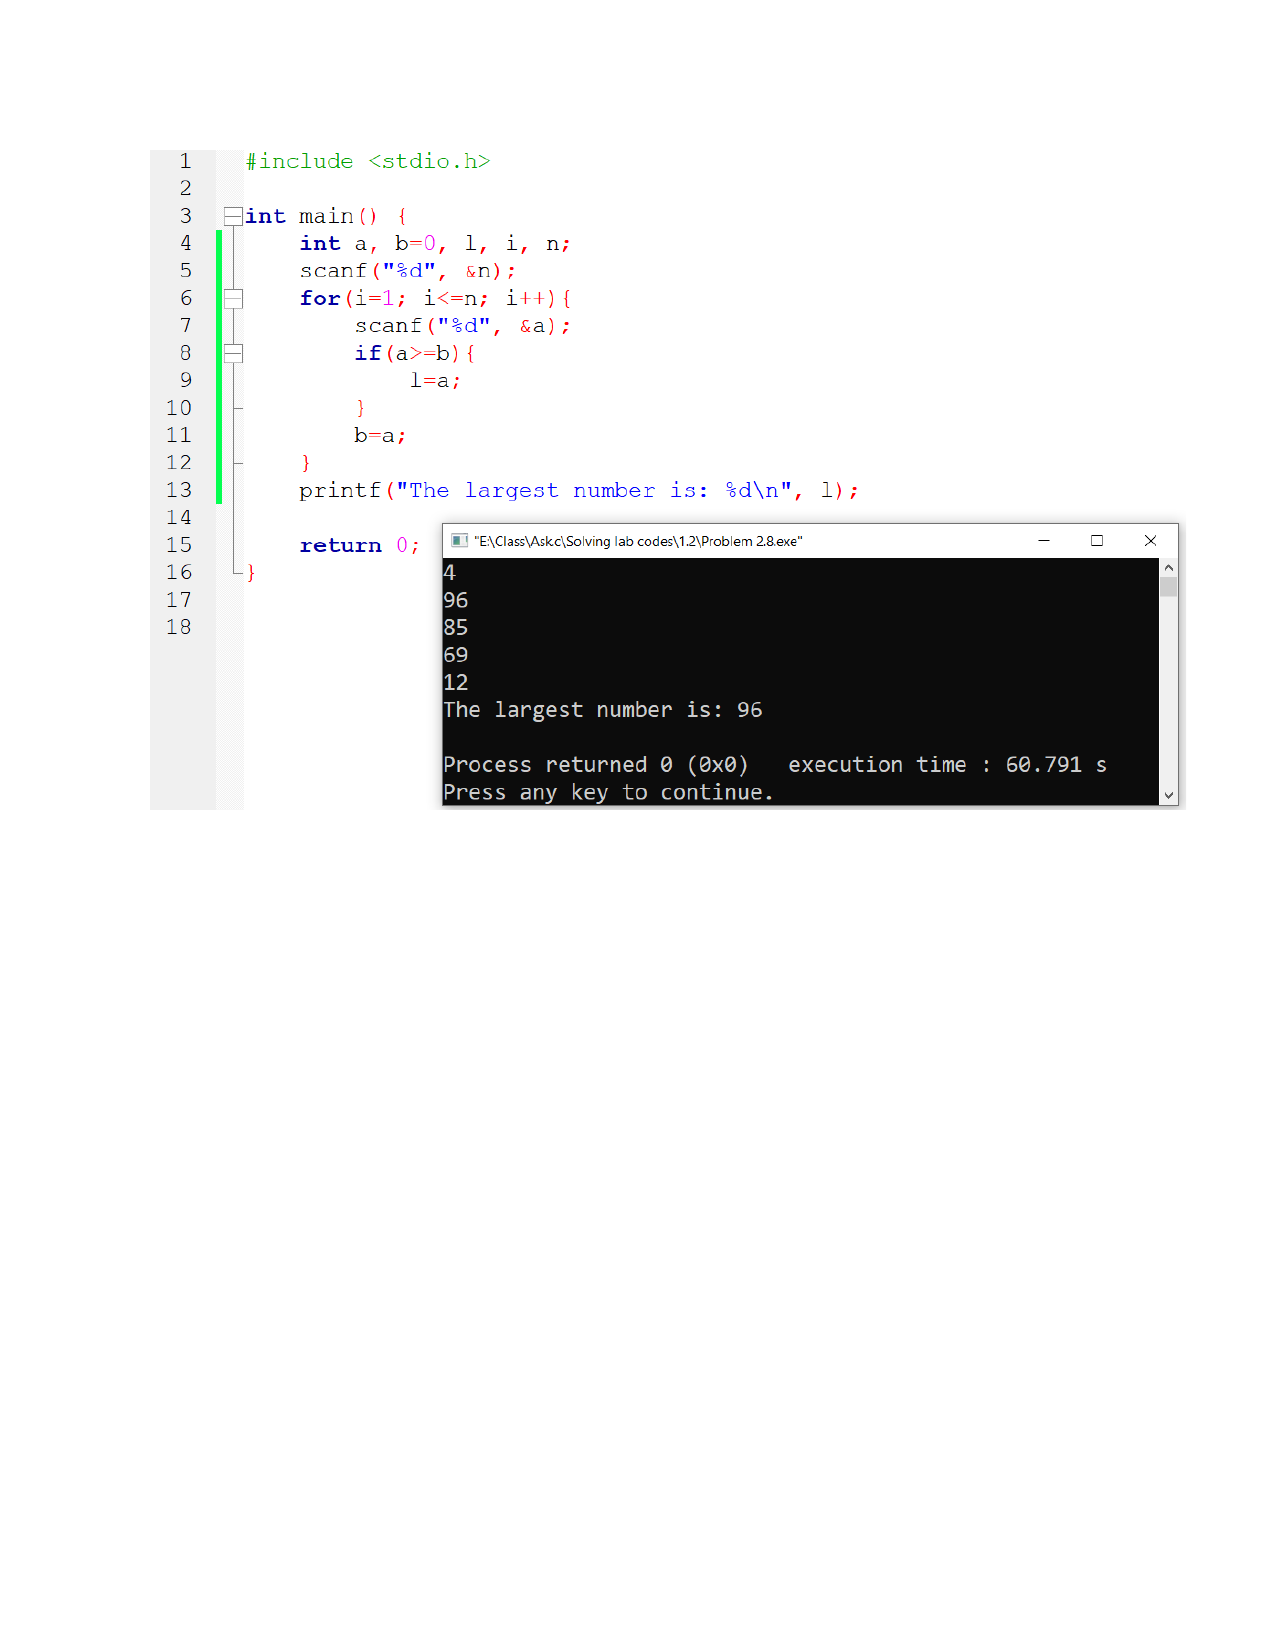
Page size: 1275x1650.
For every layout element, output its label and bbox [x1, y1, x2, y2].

picture [150, 150, 1187, 810]
